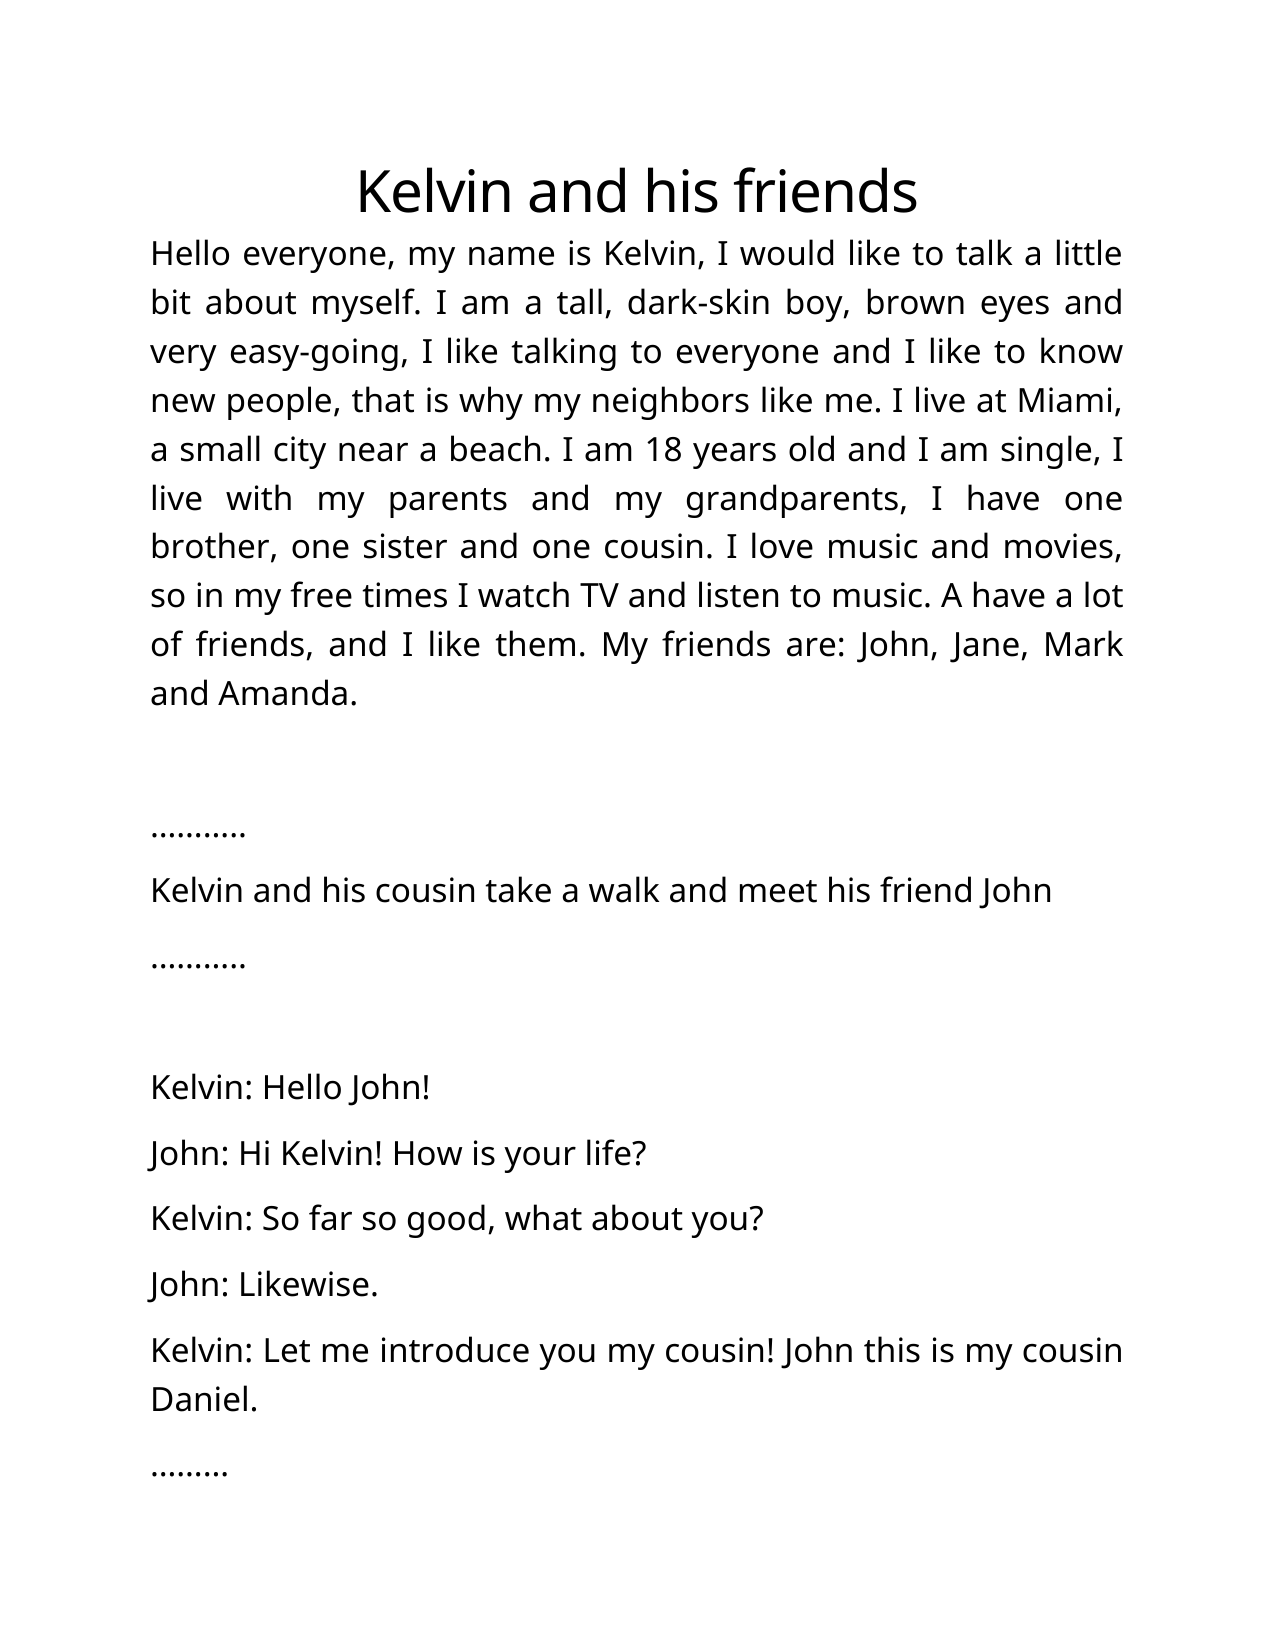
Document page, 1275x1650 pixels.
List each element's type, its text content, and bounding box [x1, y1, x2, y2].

text John: Hi Kelvin! How is your life? [150, 1129, 1125, 1175]
title Kelvin and his friends [150, 150, 1125, 229]
text ……… [150, 1441, 1125, 1486]
text ……….. [150, 933, 1125, 978]
text Kelvin and his cousin take a walk and meet his friend John [150, 867, 1125, 912]
text Hello everyone, my name is Kelvin, I would like to talk a little bit about myself. I am a tall, dark-skin boy, brown eyes and very easy-going, I like talking to everyone and I like to know new people, that is why my neighbors like me. I live at Miami, a small city near a beach. I am 18 years old and I am single, I live with my parents and my grandparents, I have one brother, one sister and one cousin. I love music and movies, so in my free times I watch TV and listen to music. A have a lot of friends, and I like them. My friends are: John, Jane, Mark and Amanda. [150, 229, 1125, 716]
text John: Likewise. [150, 1261, 1125, 1306]
text Kelvin: So far so good, what about you? [150, 1195, 1125, 1241]
text ……….. [150, 801, 1125, 847]
text Kelvin: Let me introduce you my cousin! John this is my cousin Daniel. [150, 1326, 1125, 1421]
text Kelvin: Hello John! [150, 1064, 1125, 1109]
